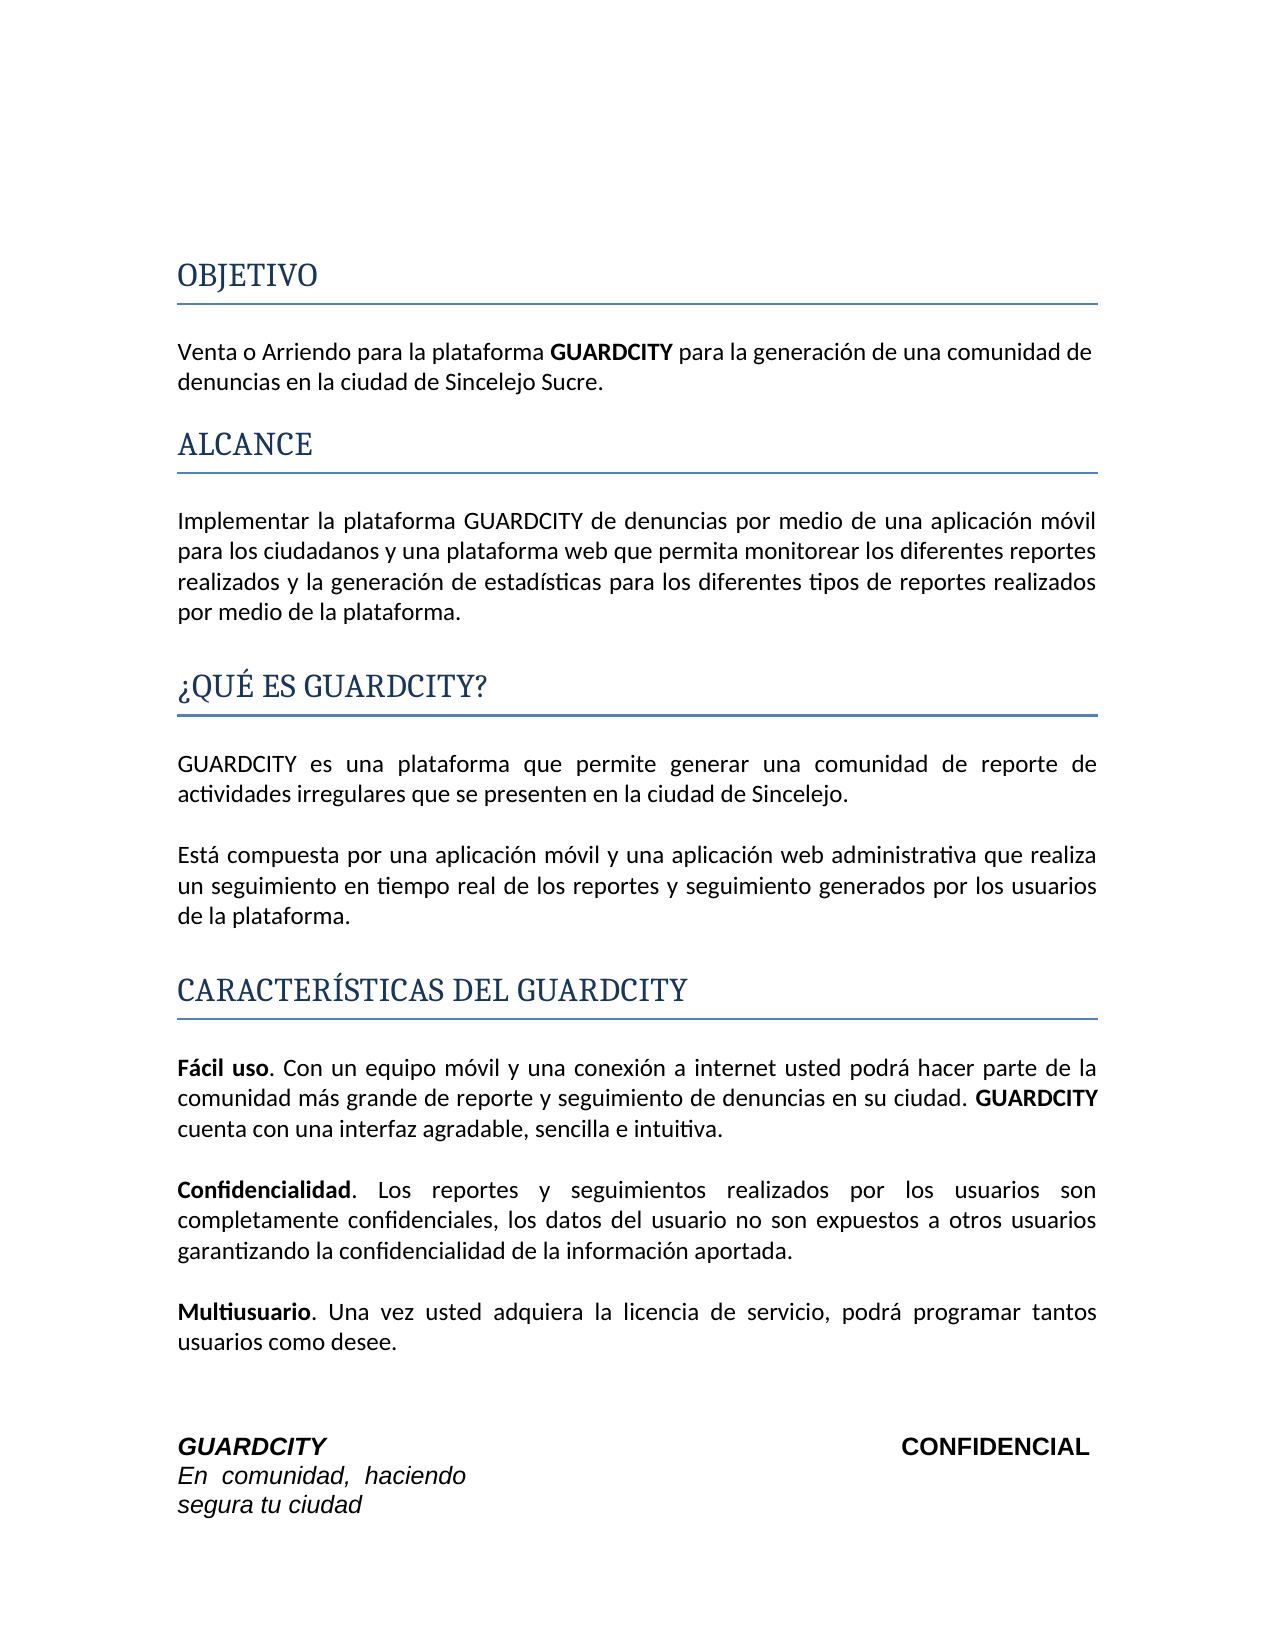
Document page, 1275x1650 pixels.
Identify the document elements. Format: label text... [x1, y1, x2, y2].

text GUARDCITY es una plataforma que permite generar una comunidad de reporte de actividades irregulares que se presenten en la ciudad de Sincelejo. [177, 748, 1098, 809]
text Está compuesta por una aplicación móvil y una aplicación web administrativa que realiza un seguimiento en tiempo real de los reportes y seguimiento generados por los usuarios de la plataforma. [177, 839, 1098, 931]
text Venta o Arriendo para la plataforma GUARDCITY para la generación de una comunidad de denuncias en la ciudad de Sincelejo Sucre. [177, 336, 1098, 397]
text Fácil uso. Con un equipo móvil y una conexión a internet usted podrá hacer parte de la comunidad más grande de reporte y seguimiento de denuncias en su ciudad. GUARDCITY cuenta con una interfaz agradable, sencilla e intuitiva. [177, 1052, 1098, 1143]
title ¿QUÉ ES GUARDCITY? [177, 668, 1098, 714]
title CARACTERÍSTICAS DEL GUARDCITY [177, 972, 1098, 1018]
text Implementar la plataforma GUARDCITY de denuncias por medio de una aplicación móvil para los ciudadanos y una plataforma web que permita monitorear los diferentes reportes realizados y la generación de estadísticas para los diferentes tipos de reportes realizados por medio de la plataforma. [177, 505, 1098, 627]
text Multiusuario. Una vez usted adquiera la licencia de servicio, podrá programar tantos usuarios como desee. [177, 1296, 1098, 1357]
text Confidencialidad. Los reportes y seguimientos realizados por los usuarios son completamente confidenciales, los datos del usuario no son expuestos a otros usuarios garantizando la confidencialidad de la información aportada. [177, 1174, 1098, 1265]
title ALCANCE [177, 425, 1098, 472]
title OBJETIVO [177, 256, 1098, 303]
